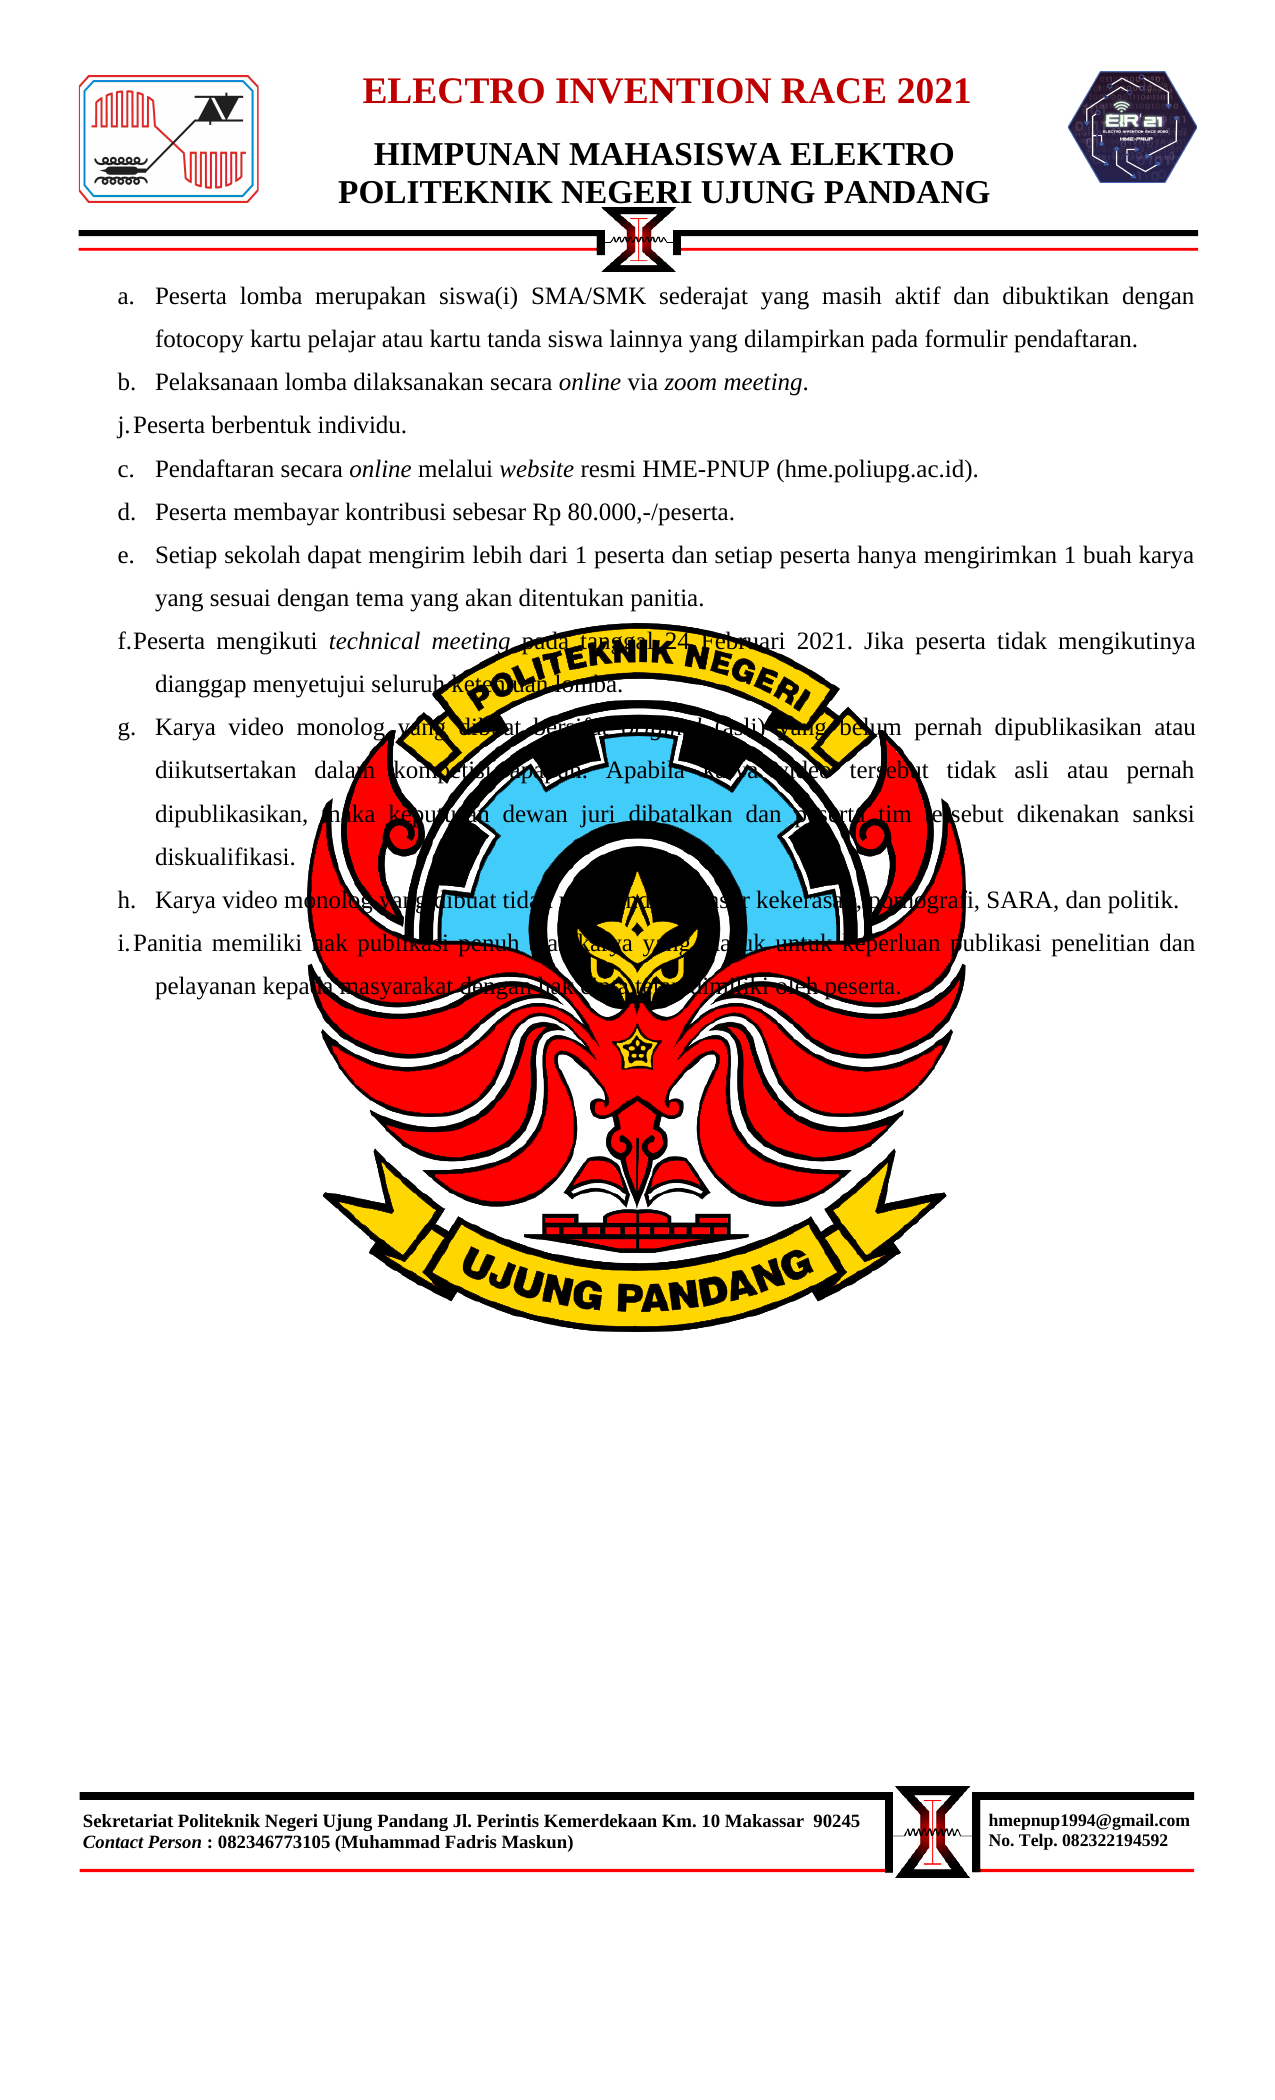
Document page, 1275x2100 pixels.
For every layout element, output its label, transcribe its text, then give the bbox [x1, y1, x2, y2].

list Karya video monolog yang dibuat tidak mengandung unsur kekerasan, pornografi, SARA, dan politik. [117, 885, 1196, 914]
picture [78, 75, 259, 203]
picture [307, 698, 966, 712]
list Peserta lomba merupakan siswa(i) SMA/SMK sederajat yang masih aktif dan dibuktikan dengan fotocopy kartu pelajar atau kartu tanda siswa lainnya yang dilampirkan pada formulir pendaftaran. [117, 281, 1196, 353]
picture [1067, 71, 1198, 183]
picture [307, 914, 966, 928]
picture [307, 871, 966, 885]
list Karya video monolog yang dibuat bersifat original (asli) yang belum pernah dipublikasikan atau diikutsertakan dalam kompetisi apapun. Apabila karya video tersebut tidak asli atau pernah dipublikasikan, maka keputusan dewan juri dibatalkan dan peserta tim tersebut dikenakan sanksi diskualifikasi. [117, 712, 1196, 871]
list Panitia memiliki hak publikasi penuh atas karya yang masuk untuk keperluan publikasi penelitian dan pelayanan kepada masyarakat dengan hak cipta tetap dimiliki oleh peserta. [117, 928, 1196, 1000]
list Peserta berbentuk individu. [117, 411, 1196, 439]
list Pendaftaran secara online melalui website resmi HME-PNUP (hme.poliupg.ac.id). [117, 454, 1196, 482]
list Pelaksanaan lomba dilaksanakan secara online via zoom meeting. [117, 367, 1196, 396]
list Setiap sekolah dapat mengirim lebih dari 1 peserta dan setiap peserta hanya mengirimkan 1 buah karya yang sesuai dengan tema yang akan ditentukan panitia. [117, 540, 1196, 612]
list Peserta membayar kontribusi sebesar Rp 80.000,-/peserta. [117, 497, 1196, 526]
list Peserta mengikuti technical meeting pada tanggal 24 Februari 2021. Jika peserta tidak mengikutinya dianggap menyetujui seluruh ketentuan lomba. [117, 626, 1196, 698]
picture [79, 1786, 1195, 1878]
picture [307, 1000, 966, 1332]
picture [78, 207, 1199, 272]
